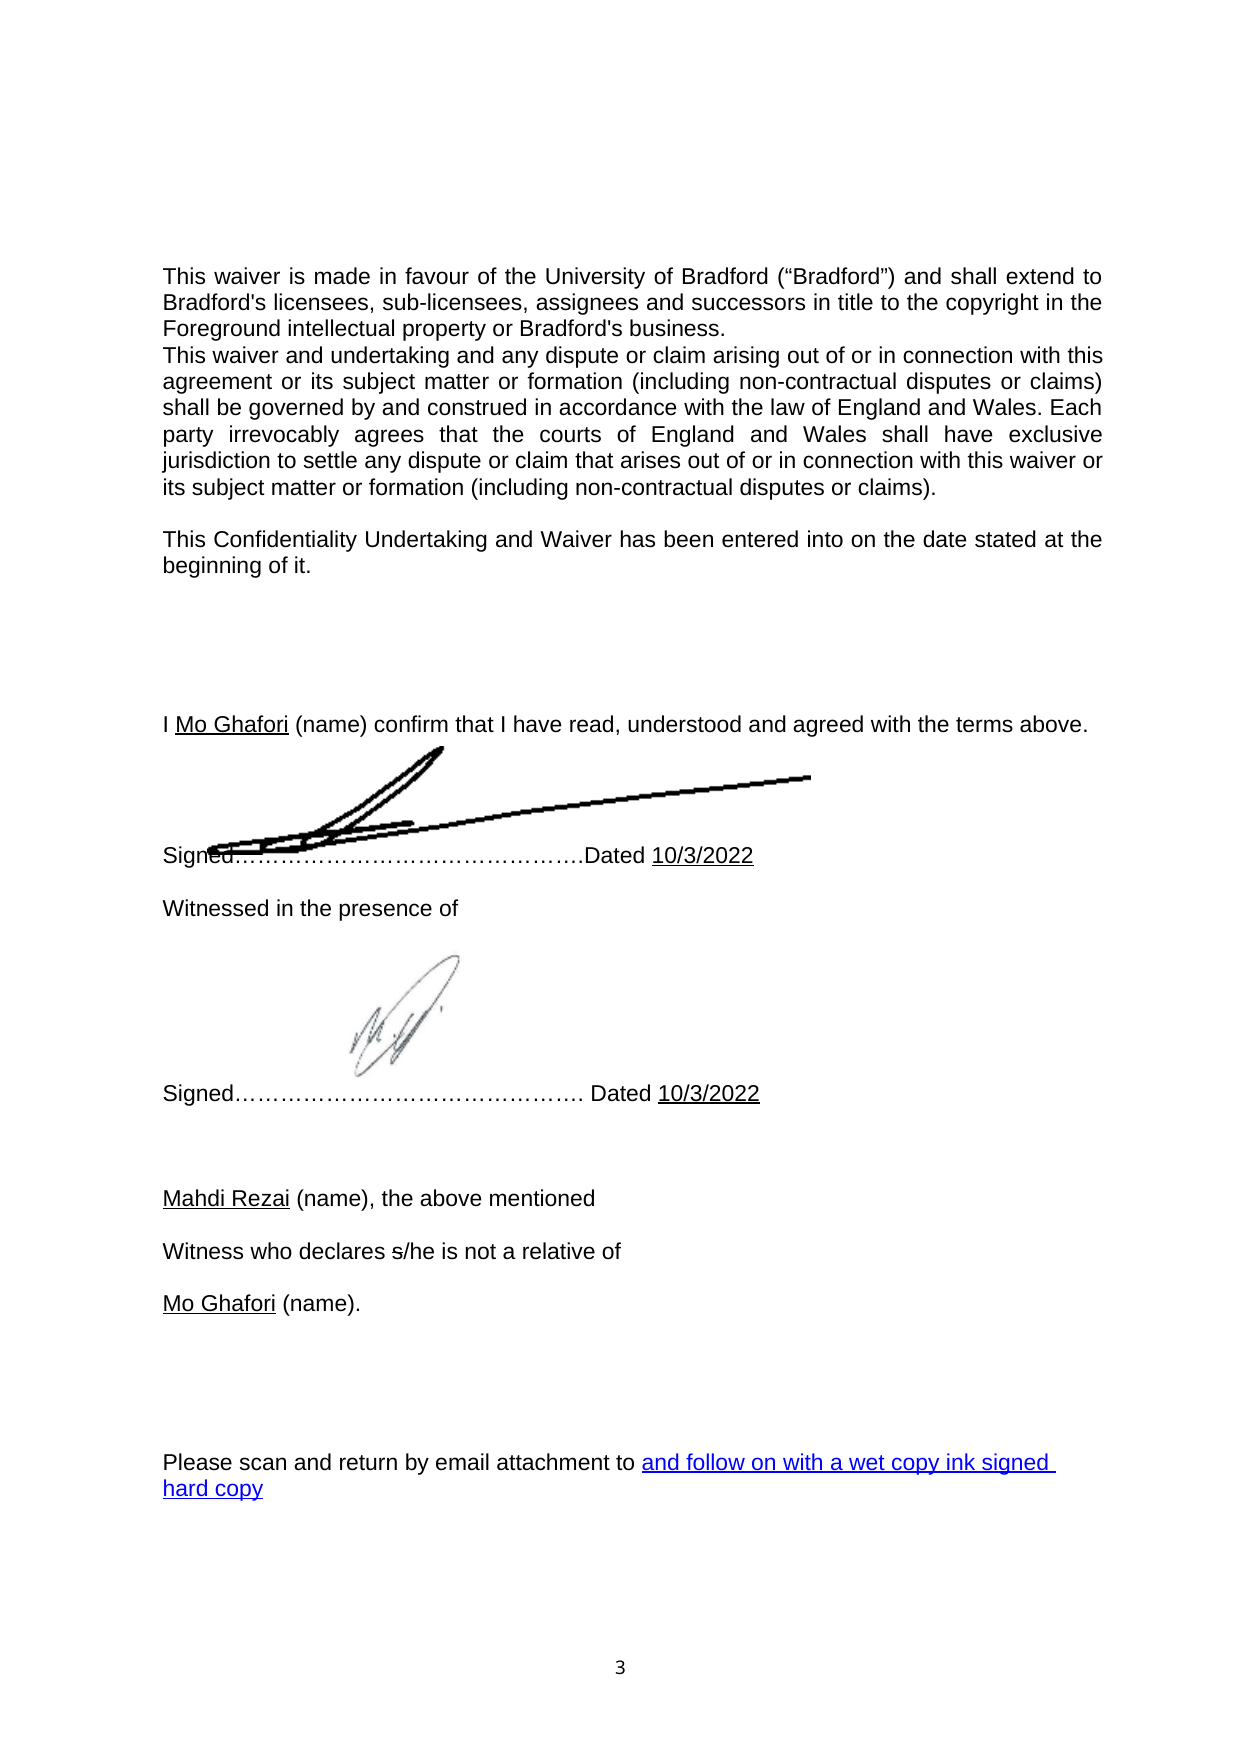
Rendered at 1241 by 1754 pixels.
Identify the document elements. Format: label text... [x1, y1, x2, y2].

text This waiver and undertaking and any dispute or claim arising out of or in connection with this agreement or its subject matter or formation (including non-contractual disputes or claims) shall be governed by and construed in accordance with the law of England and Wales. Each party irrevocably agrees that the courts of England and Wales shall have exclusive jurisdiction to settle any dispute or claim that arises out of or in connection with this waiver or its subject matter or formation (including non-contractual disputes or claims). [162, 342, 1104, 500]
text Witness who declares s/he is not a relative of [162, 1238, 1104, 1264]
text Signed……………………………………….Dated 10/3/2022 [162, 842, 1104, 869]
text This waiver is made in favour of the University of Bradford (“Bradford”) and shall extend to Bradford's licensees, sub-licensees, assignees and successors in title to the copyright in the Foreground intellectual property or Bradford's business. [162, 263, 1104, 342]
text Witnessed in the presence of [162, 895, 1104, 921]
text Mahdi Rezai (name), the above mentioned [162, 1185, 1104, 1211]
text This Confidentiality Undertaking and Waiver has been entered into on the date stated at the beginning of it. [162, 526, 1104, 579]
text Please scan and return by email attachment to and follow on with a wet copy ink signed hard copy [162, 1448, 1092, 1501]
text Mo Ghafori (name). [162, 1290, 1104, 1317]
picture [339, 932, 469, 1096]
picture [207, 746, 811, 855]
text Signed………………………………………. Dated 10/3/2022 [162, 1079, 1104, 1106]
text I Mo Ghafori (name) confirm that I have read, understood and agreed with the terms above. [162, 711, 1104, 737]
